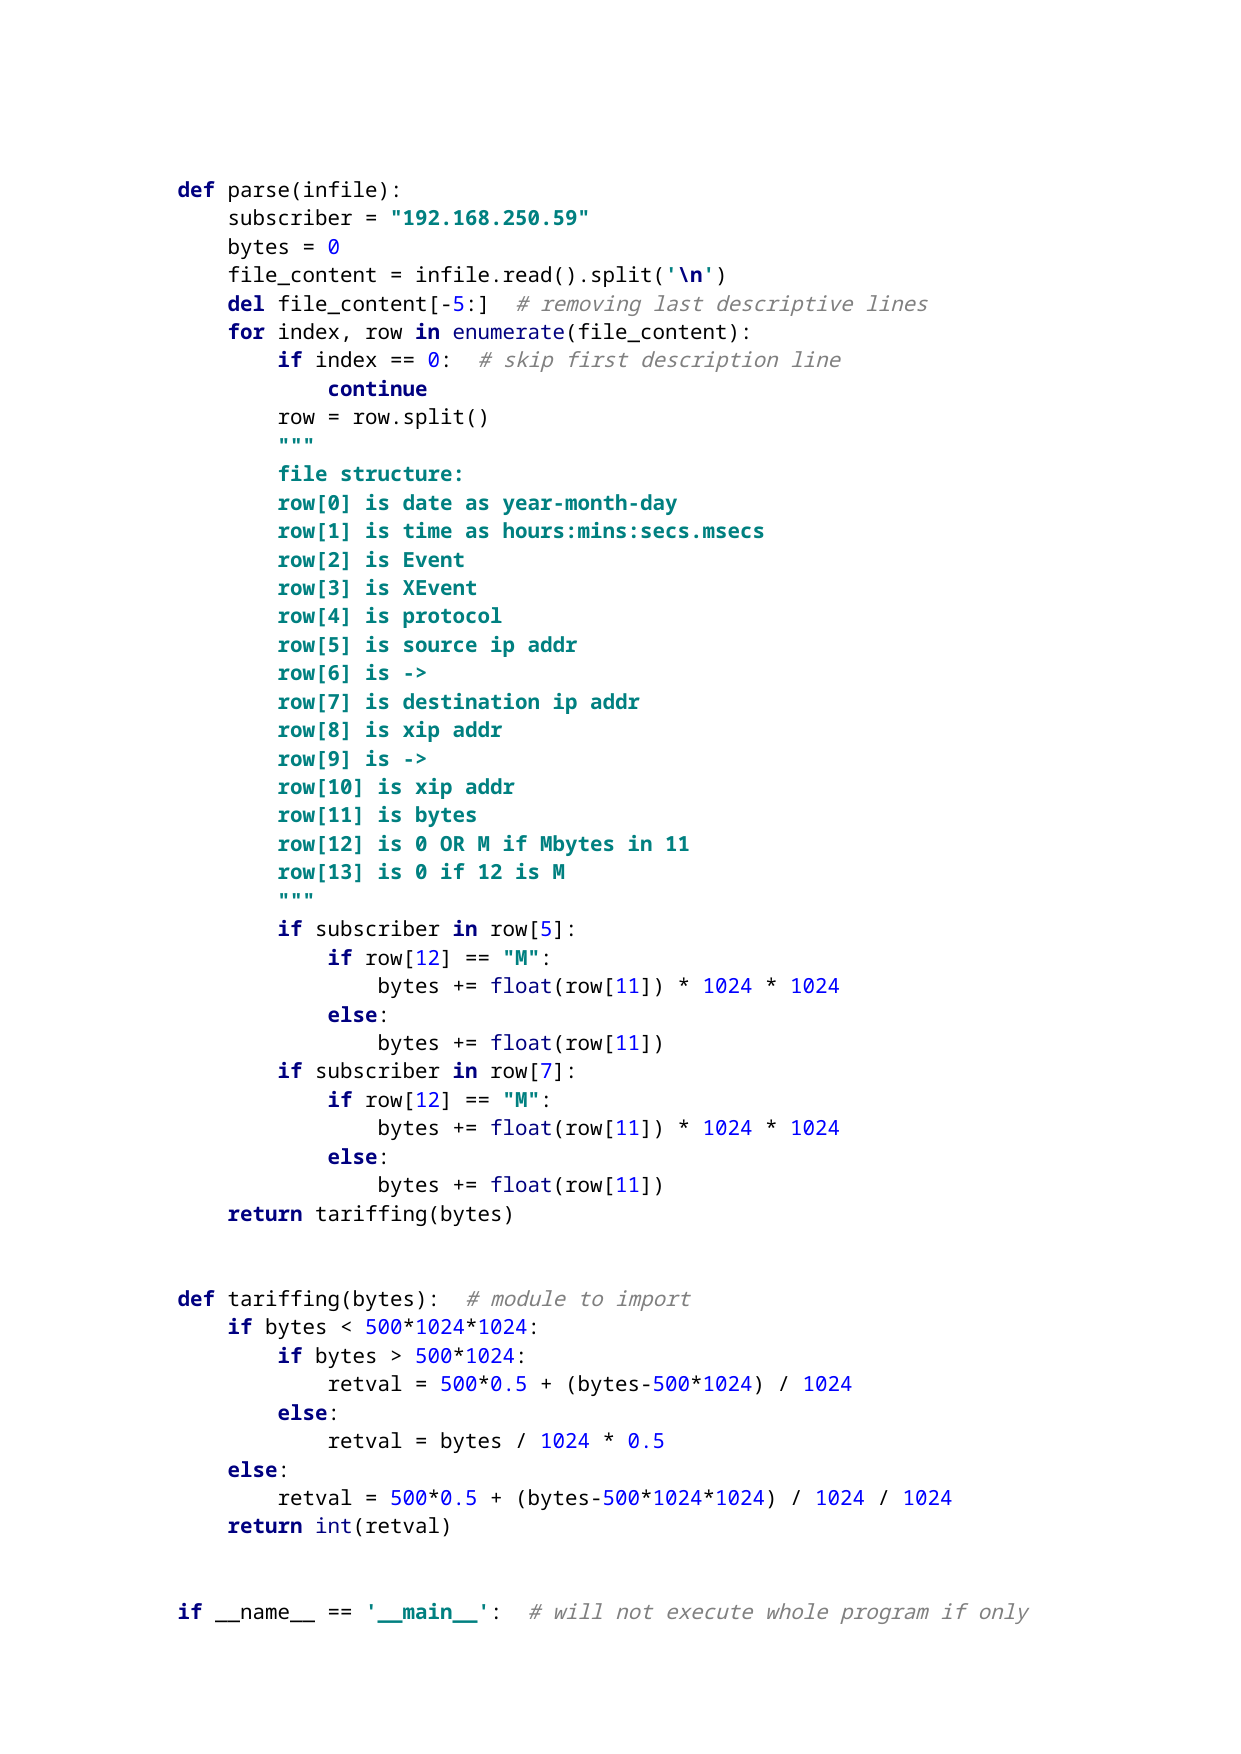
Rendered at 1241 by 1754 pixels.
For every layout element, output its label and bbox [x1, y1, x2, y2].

text [177, 118, 1152, 1625]
